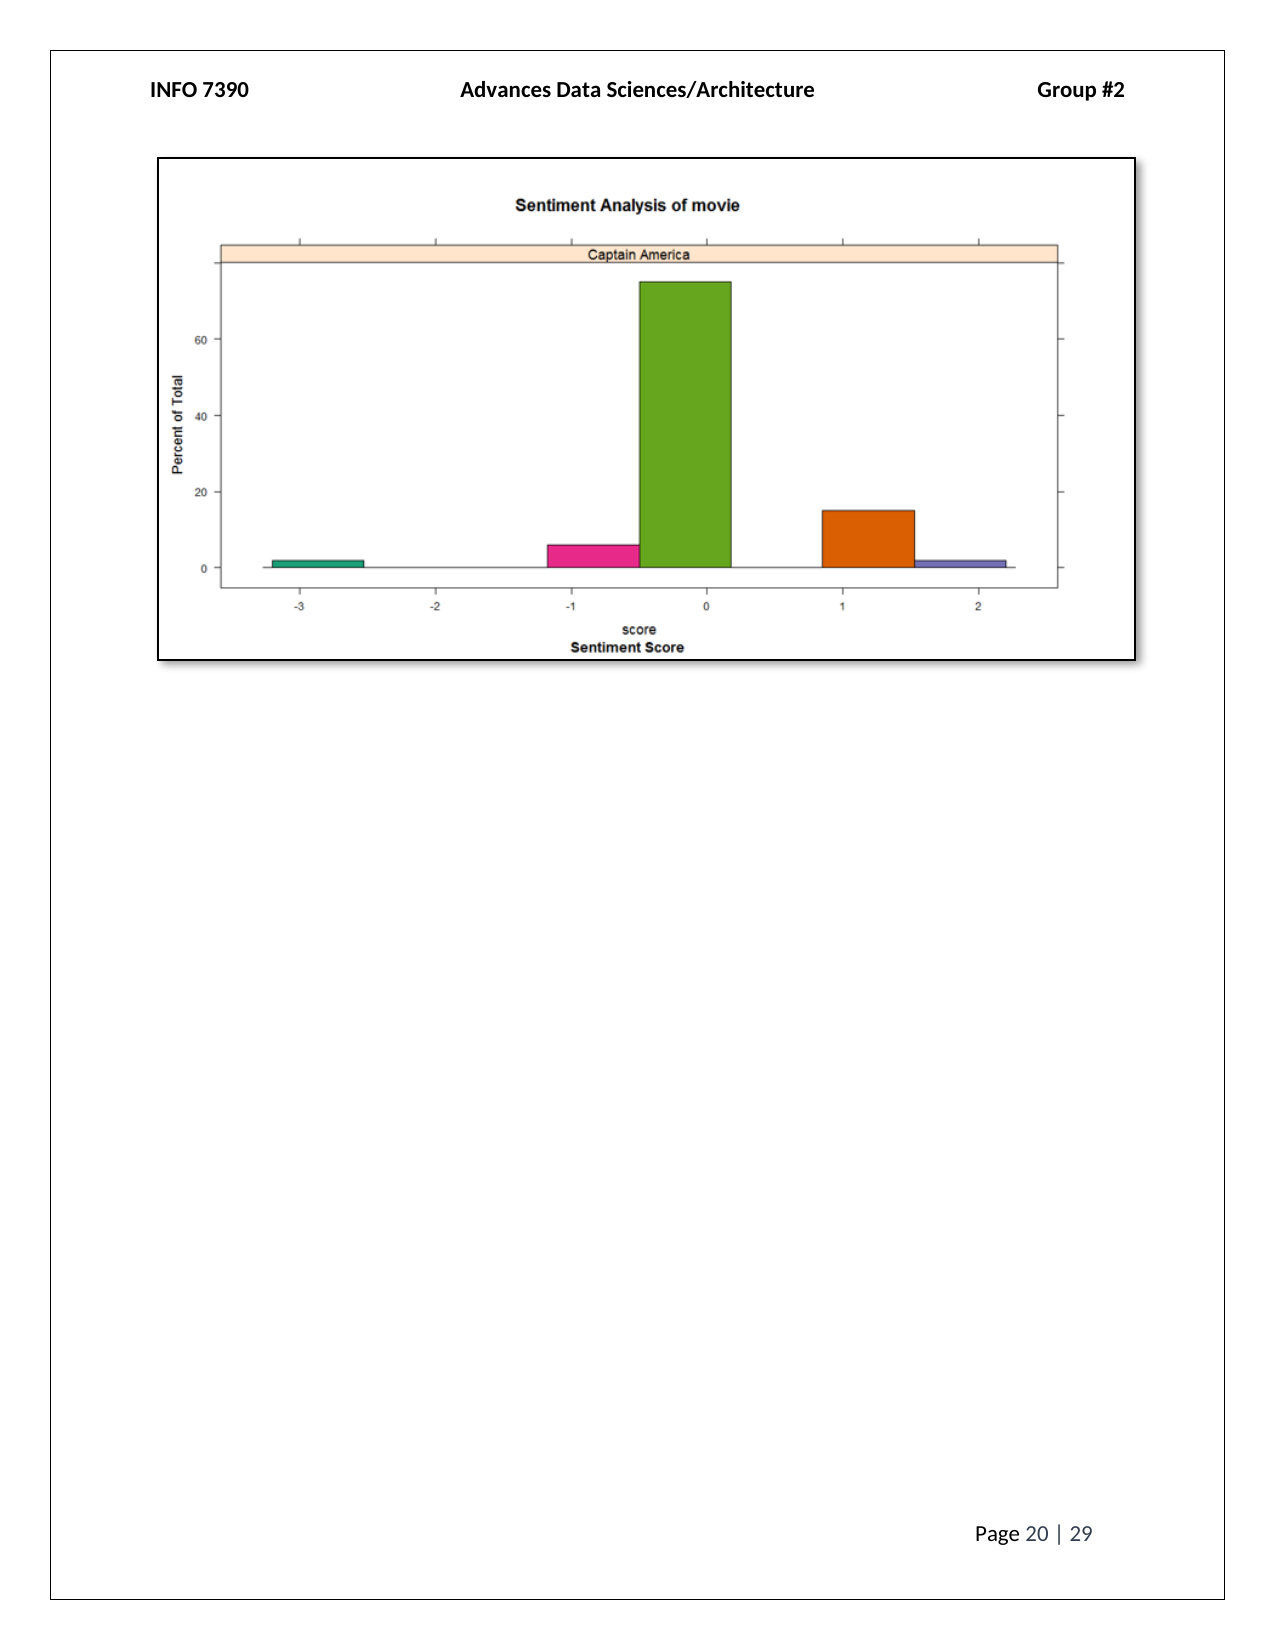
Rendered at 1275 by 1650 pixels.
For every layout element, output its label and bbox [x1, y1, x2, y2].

picture [159, 159, 1134, 659]
